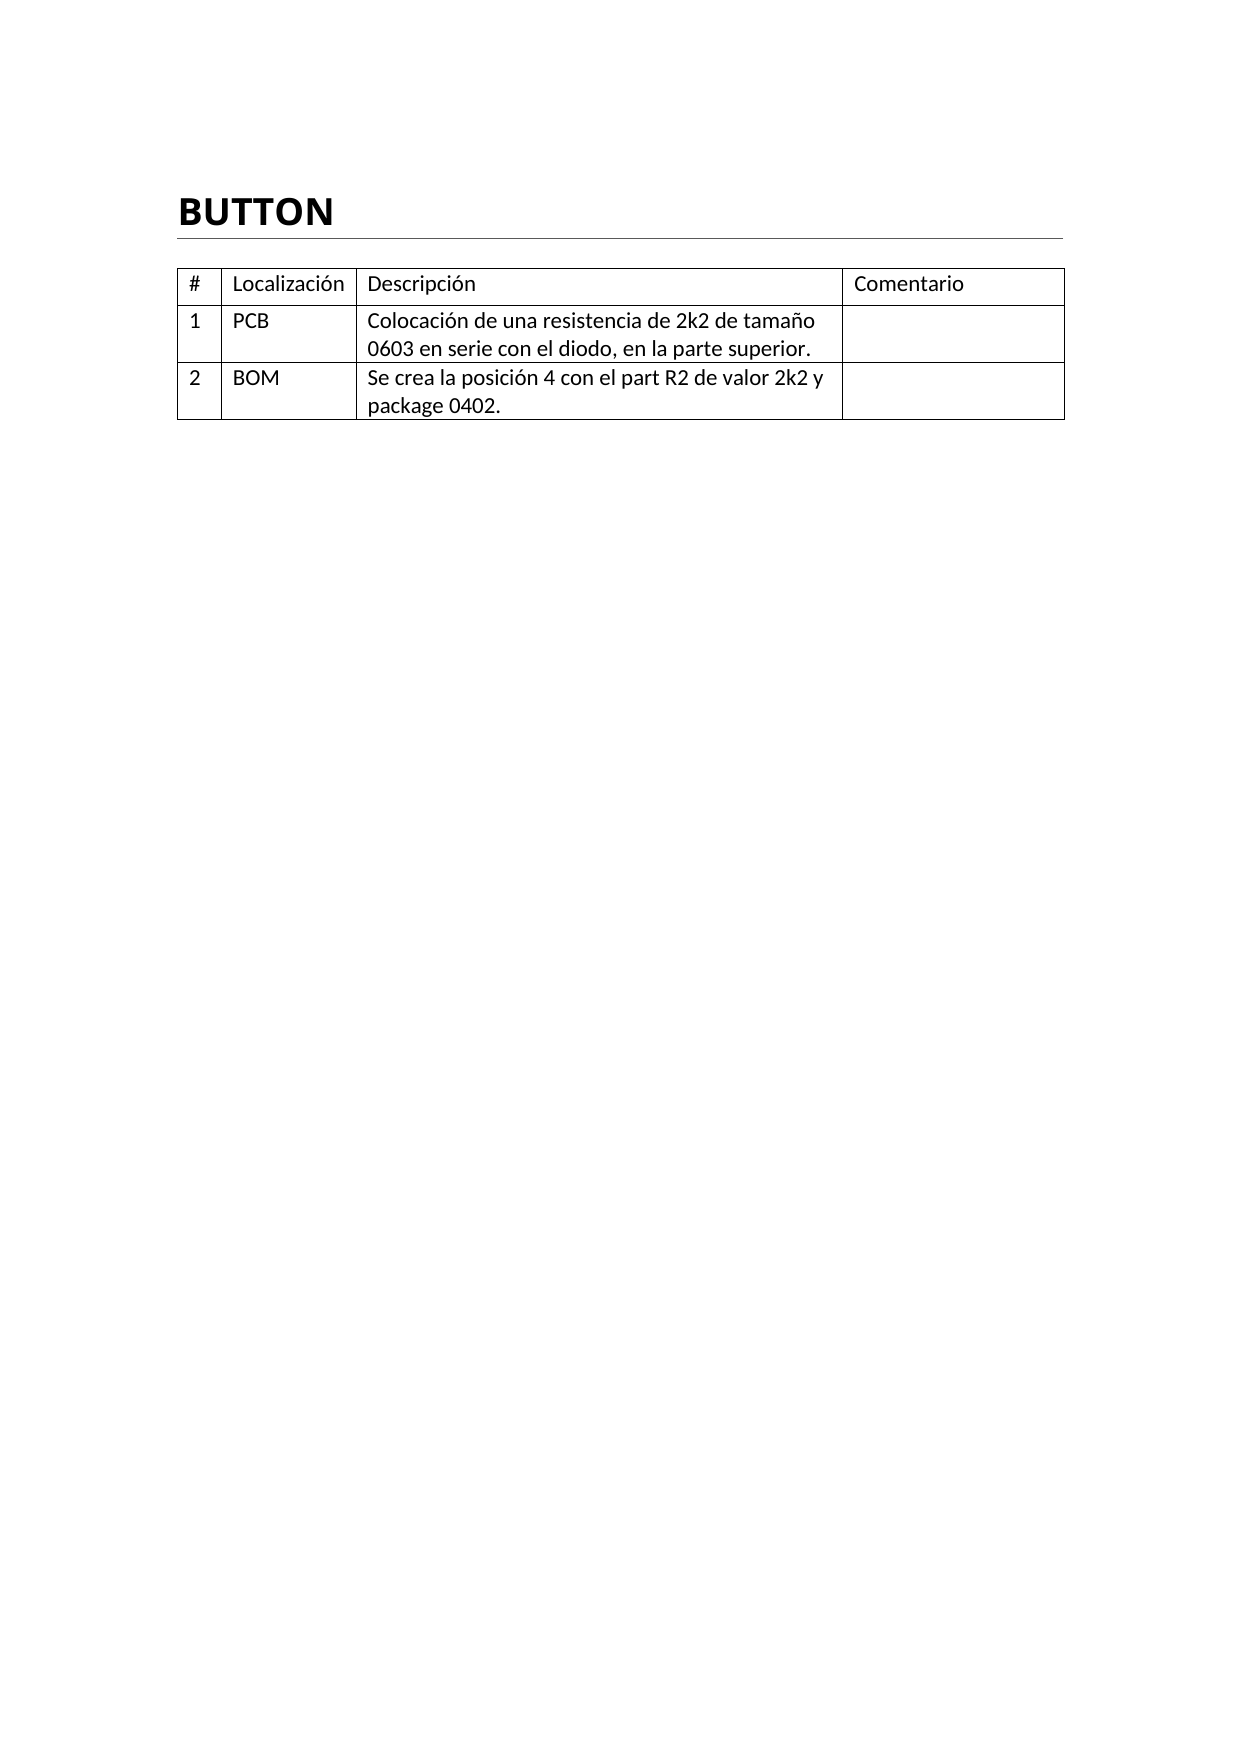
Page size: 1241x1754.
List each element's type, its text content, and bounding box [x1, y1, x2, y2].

table_header Descripción [357, 269, 842, 305]
table_cell [843, 306, 1064, 362]
table_cell BOM [222, 363, 356, 419]
table_cell 1 [178, 306, 221, 362]
table_header # [178, 269, 221, 305]
table_header Comentario [843, 269, 1064, 305]
table_cell [843, 363, 1064, 419]
table_cell Colocación de una resistencia de 2k2 de tamaño 0603 en serie con el diodo, en la parte superior. [357, 306, 842, 362]
table_cell PCB [222, 306, 356, 362]
table_cell 2 [178, 363, 221, 419]
subtitle BUTTON [177, 185, 1063, 238]
table_cell Se crea la posición 4 con el part R2 de valor 2k2 y package 0402. [357, 363, 842, 419]
table_header Localización [222, 269, 356, 305]
